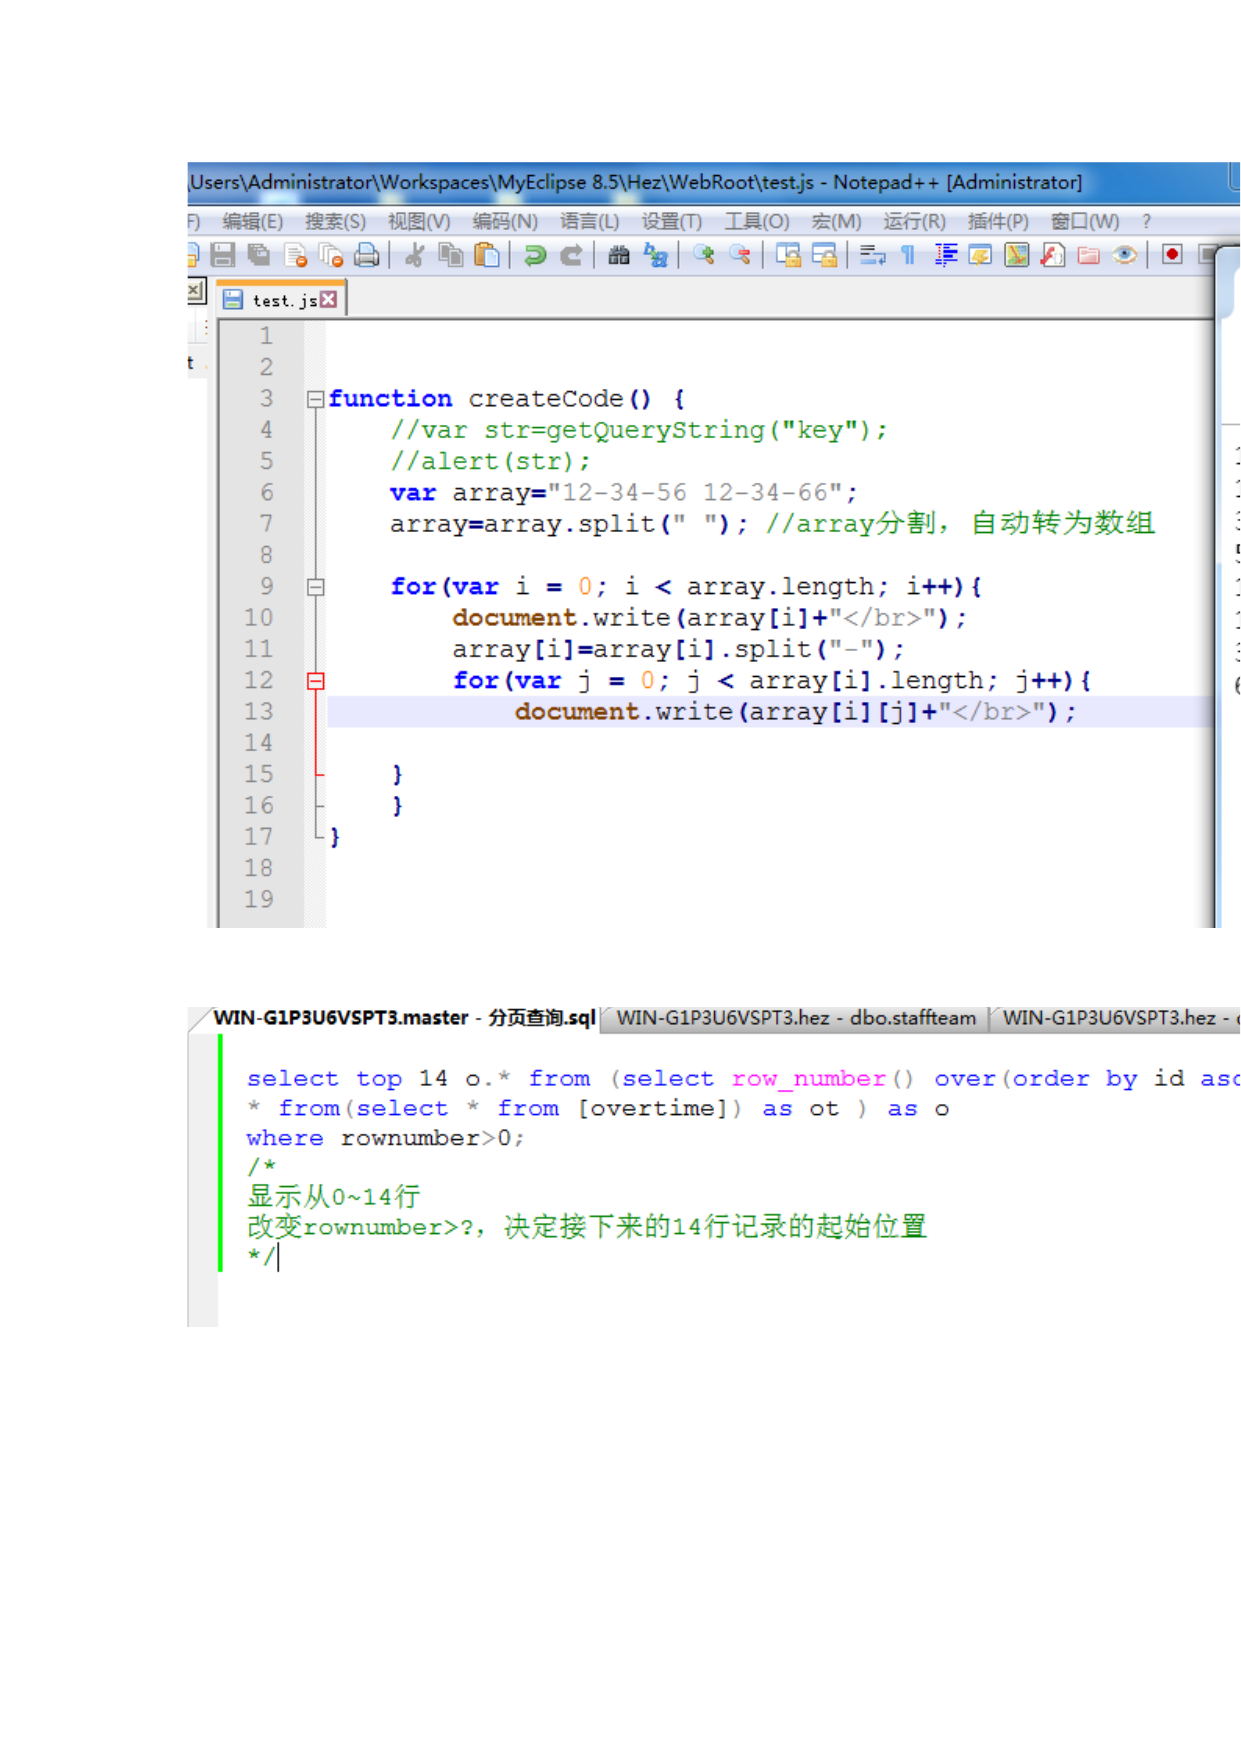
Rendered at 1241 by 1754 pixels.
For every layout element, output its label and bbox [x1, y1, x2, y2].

picture [187, 1007, 1241, 1327]
